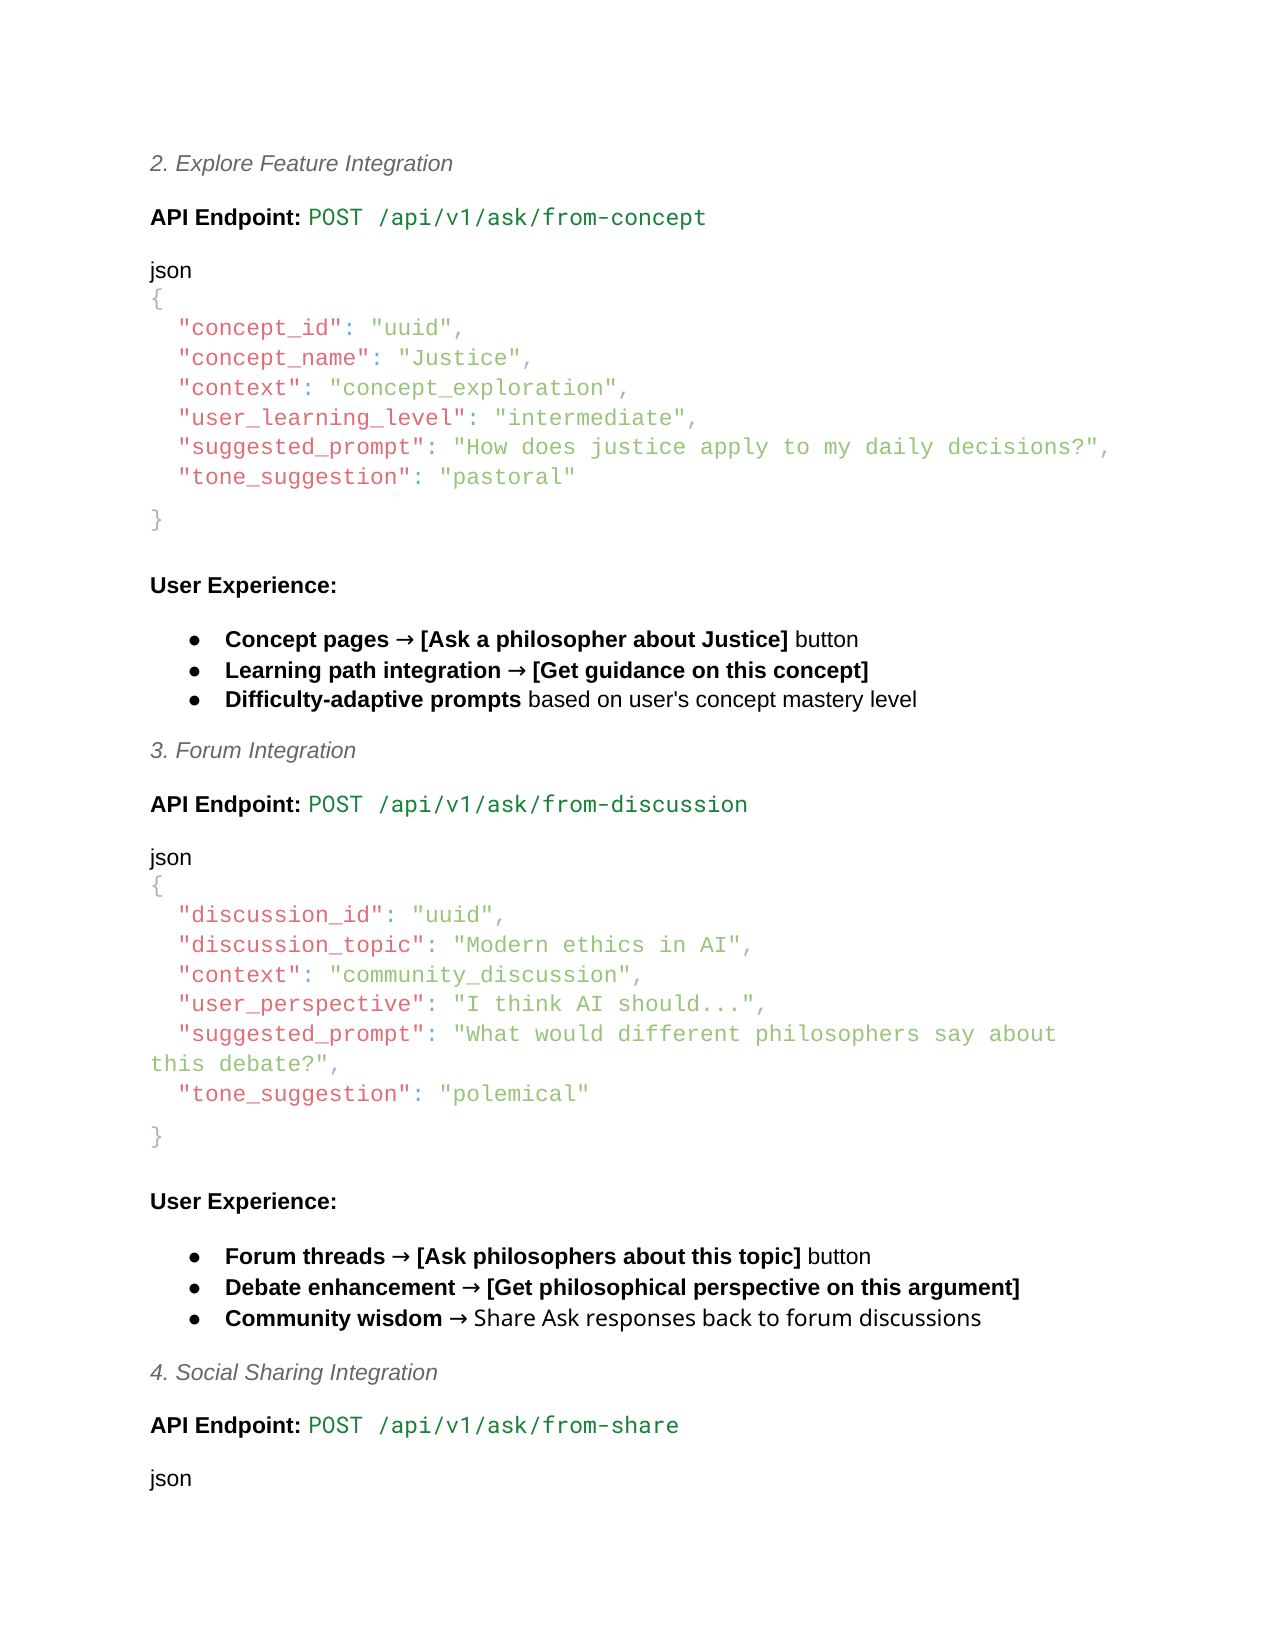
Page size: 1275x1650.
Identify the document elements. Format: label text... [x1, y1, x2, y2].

list Debate enhancement → [Get philosophical perspective on this argument] [187, 1271, 1125, 1302]
subtitle 2. Explore Feature Integration [150, 150, 1125, 176]
text { [150, 874, 1125, 899]
text } [150, 508, 1125, 534]
text "context": "community_discussion", [150, 963, 1125, 989]
text "tone_suggestion": "polemical" [150, 1082, 1125, 1108]
text API Endpoint: POST /api/v1/ask/from-discussion [150, 788, 1125, 818]
text { [150, 287, 1125, 313]
text User Experience: [150, 572, 1125, 598]
text json [150, 257, 1125, 283]
text "suggested_prompt": "What would different philosophers say about this debate?", [150, 1023, 1125, 1078]
text "user_learning_level": "intermediate", [150, 406, 1125, 432]
subtitle 3. Forum Integration [150, 737, 1125, 763]
list Community wisdom → Share Ask responses back to forum discussions [187, 1302, 1125, 1333]
list Difficulty-adaptive prompts based on user's concept mastery level [187, 686, 1125, 712]
text "user_perspective": "I think AI should...", [150, 993, 1125, 1019]
list Forum threads → [Ask philosophers about this topic] button [187, 1240, 1125, 1271]
text "suggested_prompt": "How does justice apply to my daily decisions?", [150, 436, 1125, 462]
list Learning path integration → [Get guidance on this concept] [187, 654, 1125, 686]
text } [150, 1124, 1125, 1150]
text "context": "concept_exploration", [150, 376, 1125, 402]
subtitle 4. Social Sharing Integration [150, 1358, 1125, 1385]
text "discussion_id": "uuid", [150, 903, 1125, 929]
text "discussion_topic": "Modern ethics in AI", [150, 933, 1125, 959]
text "concept_id": "uuid", [150, 317, 1125, 342]
text "tone_suggestion": "pastoral" [150, 466, 1125, 491]
text "concept_name": "Justice", [150, 346, 1125, 372]
text json [150, 1465, 1125, 1491]
text json [150, 843, 1125, 870]
text User Experience: [150, 1188, 1125, 1215]
text API Endpoint: POST /api/v1/ask/from-share [150, 1410, 1125, 1440]
text API Endpoint: POST /api/v1/ask/from-concept [150, 201, 1125, 232]
list Concept pages → [Ask a philosopher about Justice] button [187, 623, 1125, 654]
